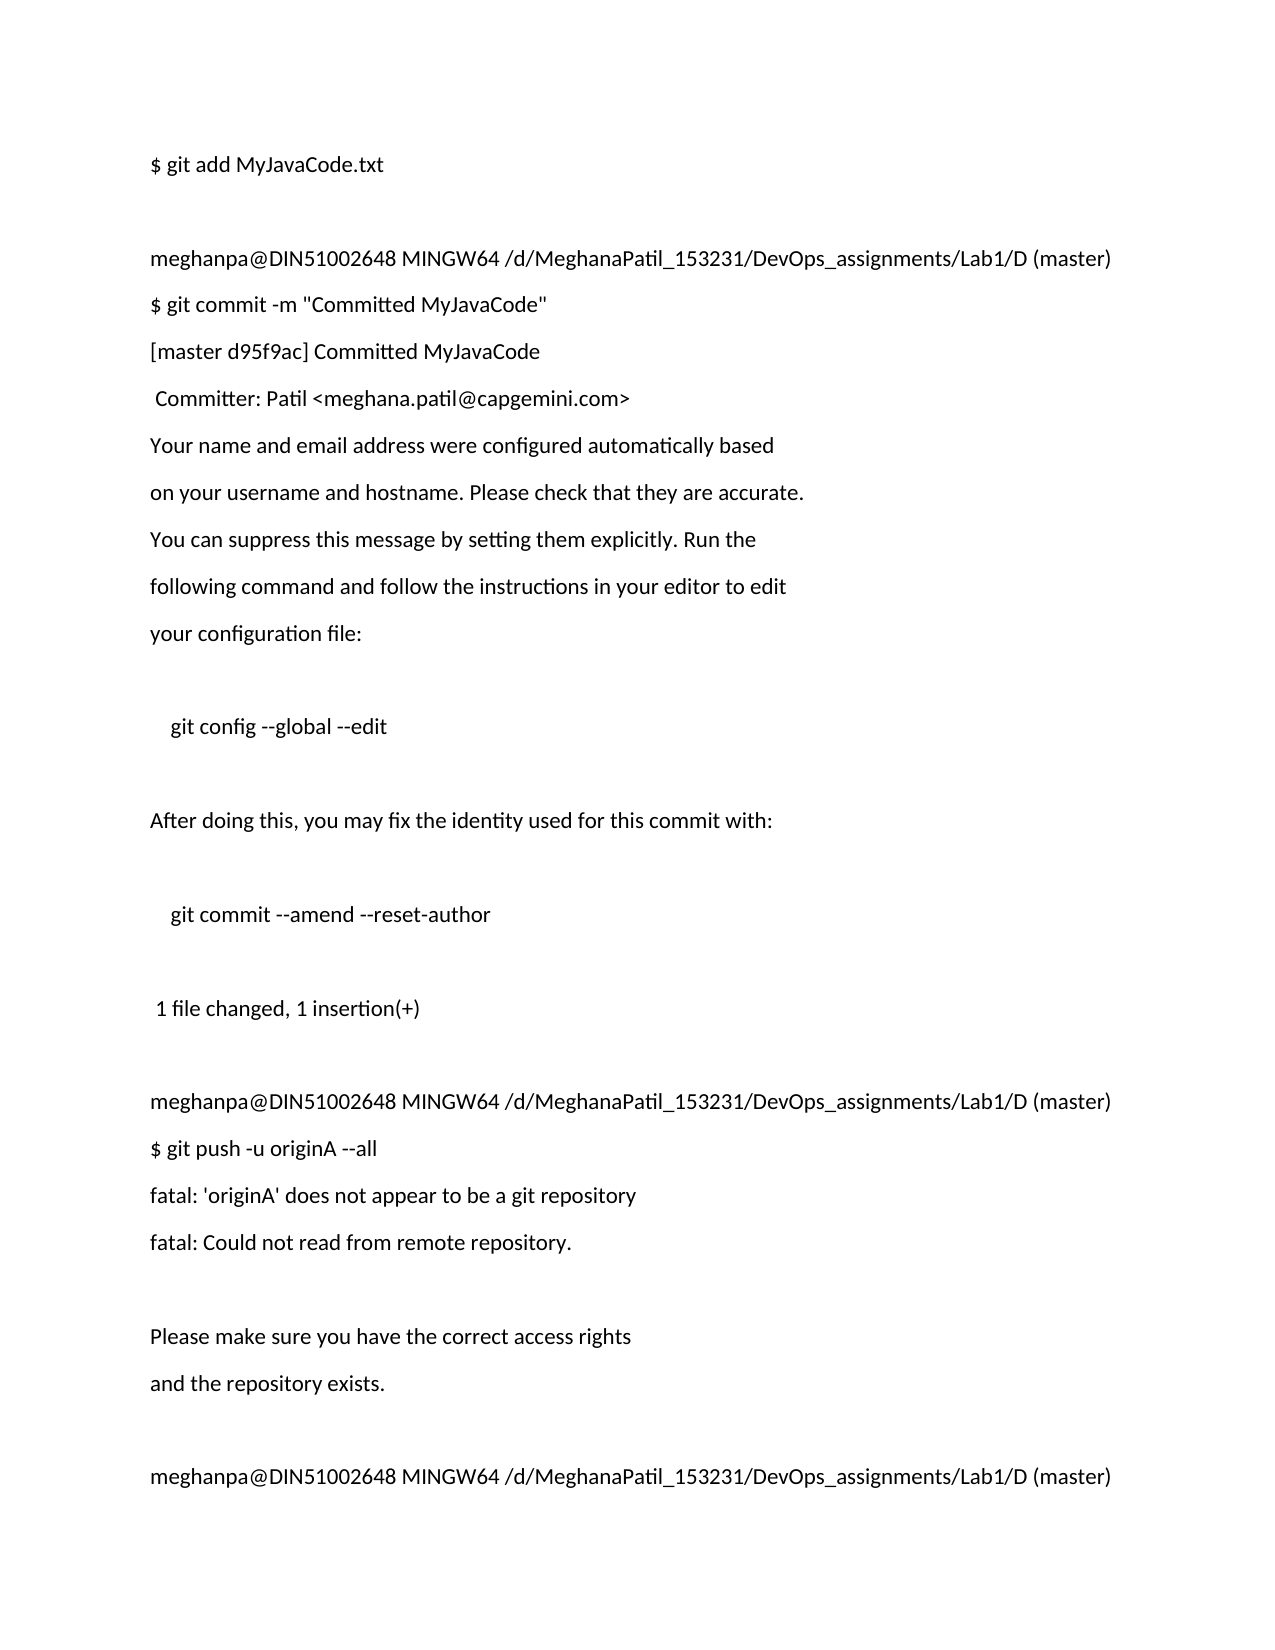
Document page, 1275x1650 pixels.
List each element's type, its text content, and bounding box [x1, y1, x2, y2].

text on your username and hostname. Please check that they are accurate. [150, 478, 1125, 506]
text fatal: 'originA' does not appear to be a git repository [150, 1181, 1125, 1209]
text following command and follow the instructions in your editor to edit [150, 572, 1125, 600]
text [150, 244, 1125, 272]
text and the repository exists. [150, 1369, 1125, 1397]
text Committer: Patil <meghana.patil@capgemini.com> [150, 384, 1125, 412]
text 1 file changed, 1 insertion(+) [150, 994, 1125, 1022]
text Your name and email address were configured automatically based [150, 431, 1125, 459]
text meghanpa@DIN51002648 MINGW64 /d/MeghanaPatil_153231/DevOps_assignments/Lab1/D (master) [150, 1462, 1125, 1491]
text your configuration file: [150, 619, 1125, 647]
text $ git commit -m "Committed MyJavaCode" [150, 291, 1125, 319]
text git config --global --edit [150, 712, 1125, 741]
text [master d95f9ac] Committed MyJavaCode [150, 337, 1125, 366]
text fatal: Could not read from remote repository. [150, 1228, 1125, 1256]
text $ git push -u originA --all [150, 1134, 1125, 1162]
text meghanpa@DIN51002648 MINGW64 /d/MeghanaPatil_153231/DevOps_assignments/Lab1/D (master) [150, 1087, 1125, 1116]
text You can suppress this message by setting them explicitly. Run the [150, 525, 1125, 553]
text After doing this, you may fix the identity used for this commit with: [150, 806, 1125, 834]
text $ git add MyJavaCode.txt [150, 150, 1125, 178]
text git commit --amend --reset-author [150, 900, 1125, 928]
text Please make sure you have the correct access rights [150, 1322, 1125, 1350]
